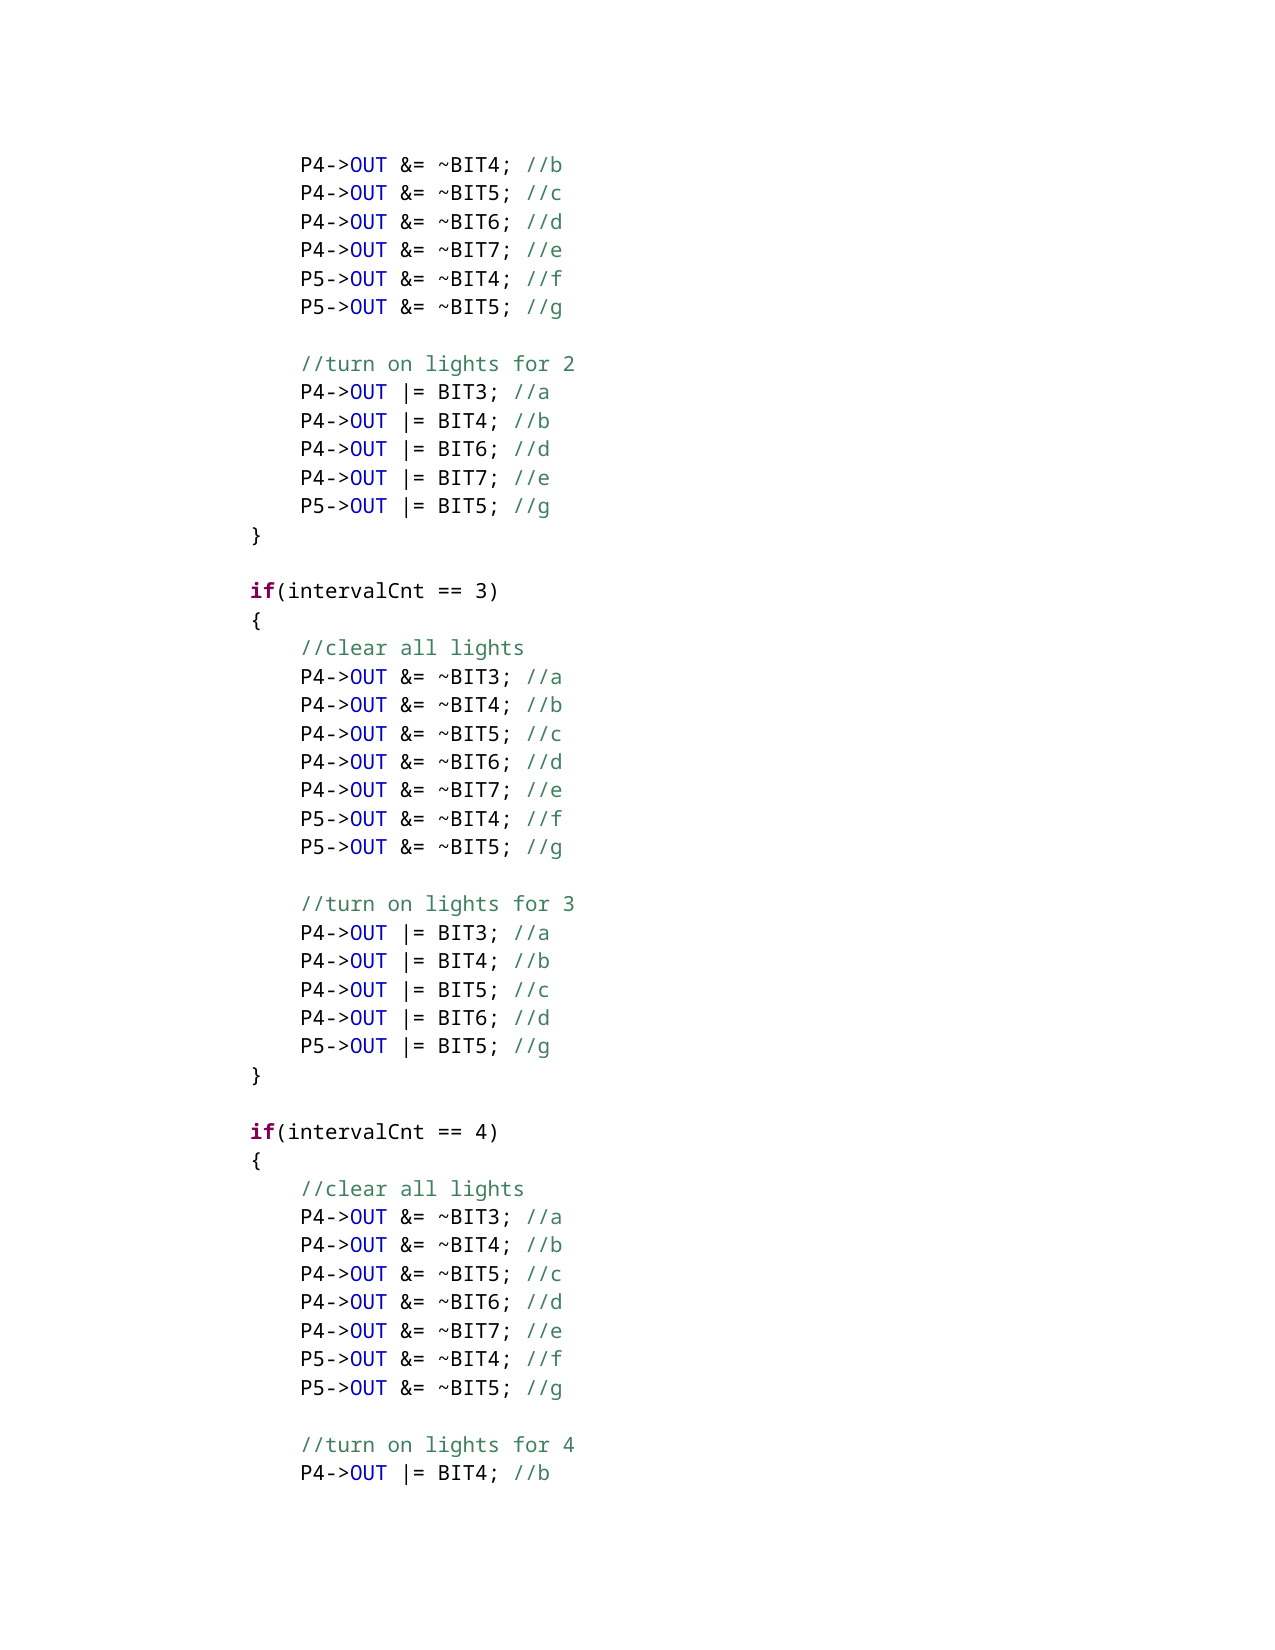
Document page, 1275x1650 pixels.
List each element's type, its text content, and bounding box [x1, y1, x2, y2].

text P4->OUT |= BIT3; //a [150, 377, 1125, 406]
text P4->OUT &= ~BIT7; //e [150, 776, 1125, 804]
text P4->OUT &= ~BIT7; //e [150, 1316, 1125, 1344]
text P4->OUT |= BIT4; //b [150, 1458, 1125, 1487]
text P4->OUT &= ~BIT7; //e [150, 235, 1125, 264]
text { [150, 1145, 1125, 1174]
text P4->OUT |= BIT3; //a [150, 918, 1125, 946]
text //turn on lights for 2 [150, 349, 1125, 377]
text P5->OUT &= ~BIT4; //f [150, 1344, 1125, 1373]
text P5->OUT &= ~BIT5; //g [150, 292, 1125, 321]
text } [150, 520, 1125, 548]
text P5->OUT |= BIT5; //g [150, 1032, 1125, 1060]
text P4->OUT |= BIT4; //b [150, 406, 1125, 434]
text P4->OUT |= BIT4; //b [150, 946, 1125, 975]
text } [150, 1060, 1125, 1088]
text { [150, 605, 1125, 633]
text P4->OUT &= ~BIT4; //b [150, 690, 1125, 719]
text P4->OUT &= ~BIT4; //b [150, 1231, 1125, 1259]
text //turn on lights for 4 [150, 1430, 1125, 1458]
text P4->OUT &= ~BIT5; //c [150, 719, 1125, 747]
text P4->OUT &= ~BIT3; //a [150, 1202, 1125, 1231]
text P5->OUT &= ~BIT4; //f [150, 264, 1125, 292]
text P4->OUT &= ~BIT6; //d [150, 747, 1125, 776]
text //turn on lights for 3 [150, 889, 1125, 918]
text P4->OUT |= BIT6; //d [150, 1003, 1125, 1032]
text P4->OUT |= BIT7; //e [150, 463, 1125, 491]
text P4->OUT &= ~BIT6; //d [150, 1287, 1125, 1316]
text P4->OUT &= ~BIT5; //c [150, 1259, 1125, 1287]
text P5->OUT &= ~BIT5; //g [150, 832, 1125, 861]
text P4->OUT &= ~BIT5; //c [150, 178, 1125, 207]
text P5->OUT &= ~BIT4; //f [150, 804, 1125, 832]
text P4->OUT &= ~BIT4; //b [150, 150, 1125, 178]
text P5->OUT &= ~BIT5; //g [150, 1373, 1125, 1401]
text //clear all lights [150, 633, 1125, 662]
text P4->OUT &= ~BIT3; //a [150, 662, 1125, 690]
text if(intervalCnt == 3) [150, 577, 1125, 605]
text //clear all lights [150, 1174, 1125, 1202]
text P4->OUT |= BIT6; //d [150, 434, 1125, 463]
text if(intervalCnt == 4) [150, 1117, 1125, 1145]
text P5->OUT |= BIT5; //g [150, 491, 1125, 520]
text P4->OUT |= BIT5; //c [150, 975, 1125, 1003]
text P4->OUT &= ~BIT6; //d [150, 207, 1125, 235]
